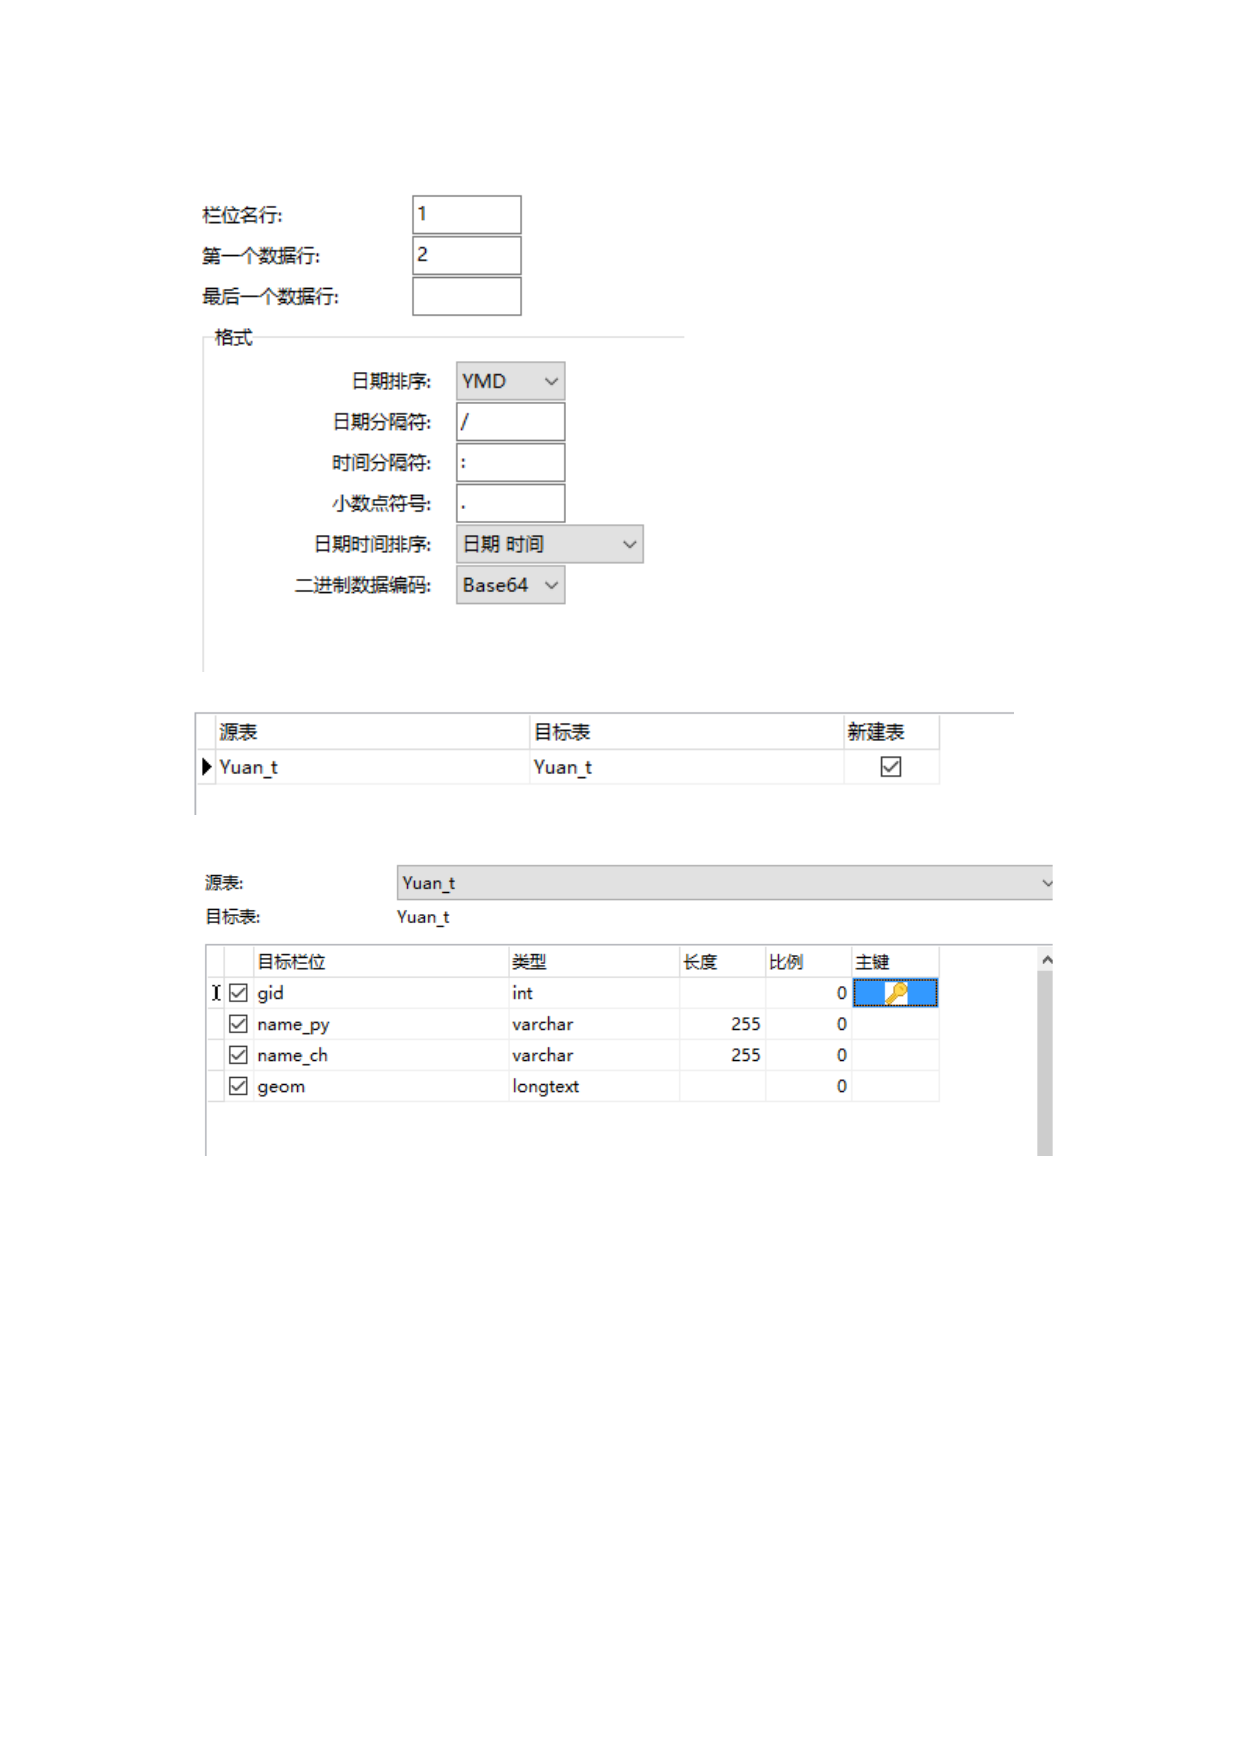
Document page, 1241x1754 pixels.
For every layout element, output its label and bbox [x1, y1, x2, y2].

picture [187, 682, 1014, 815]
picture [187, 844, 1053, 1156]
picture [187, 162, 685, 672]
